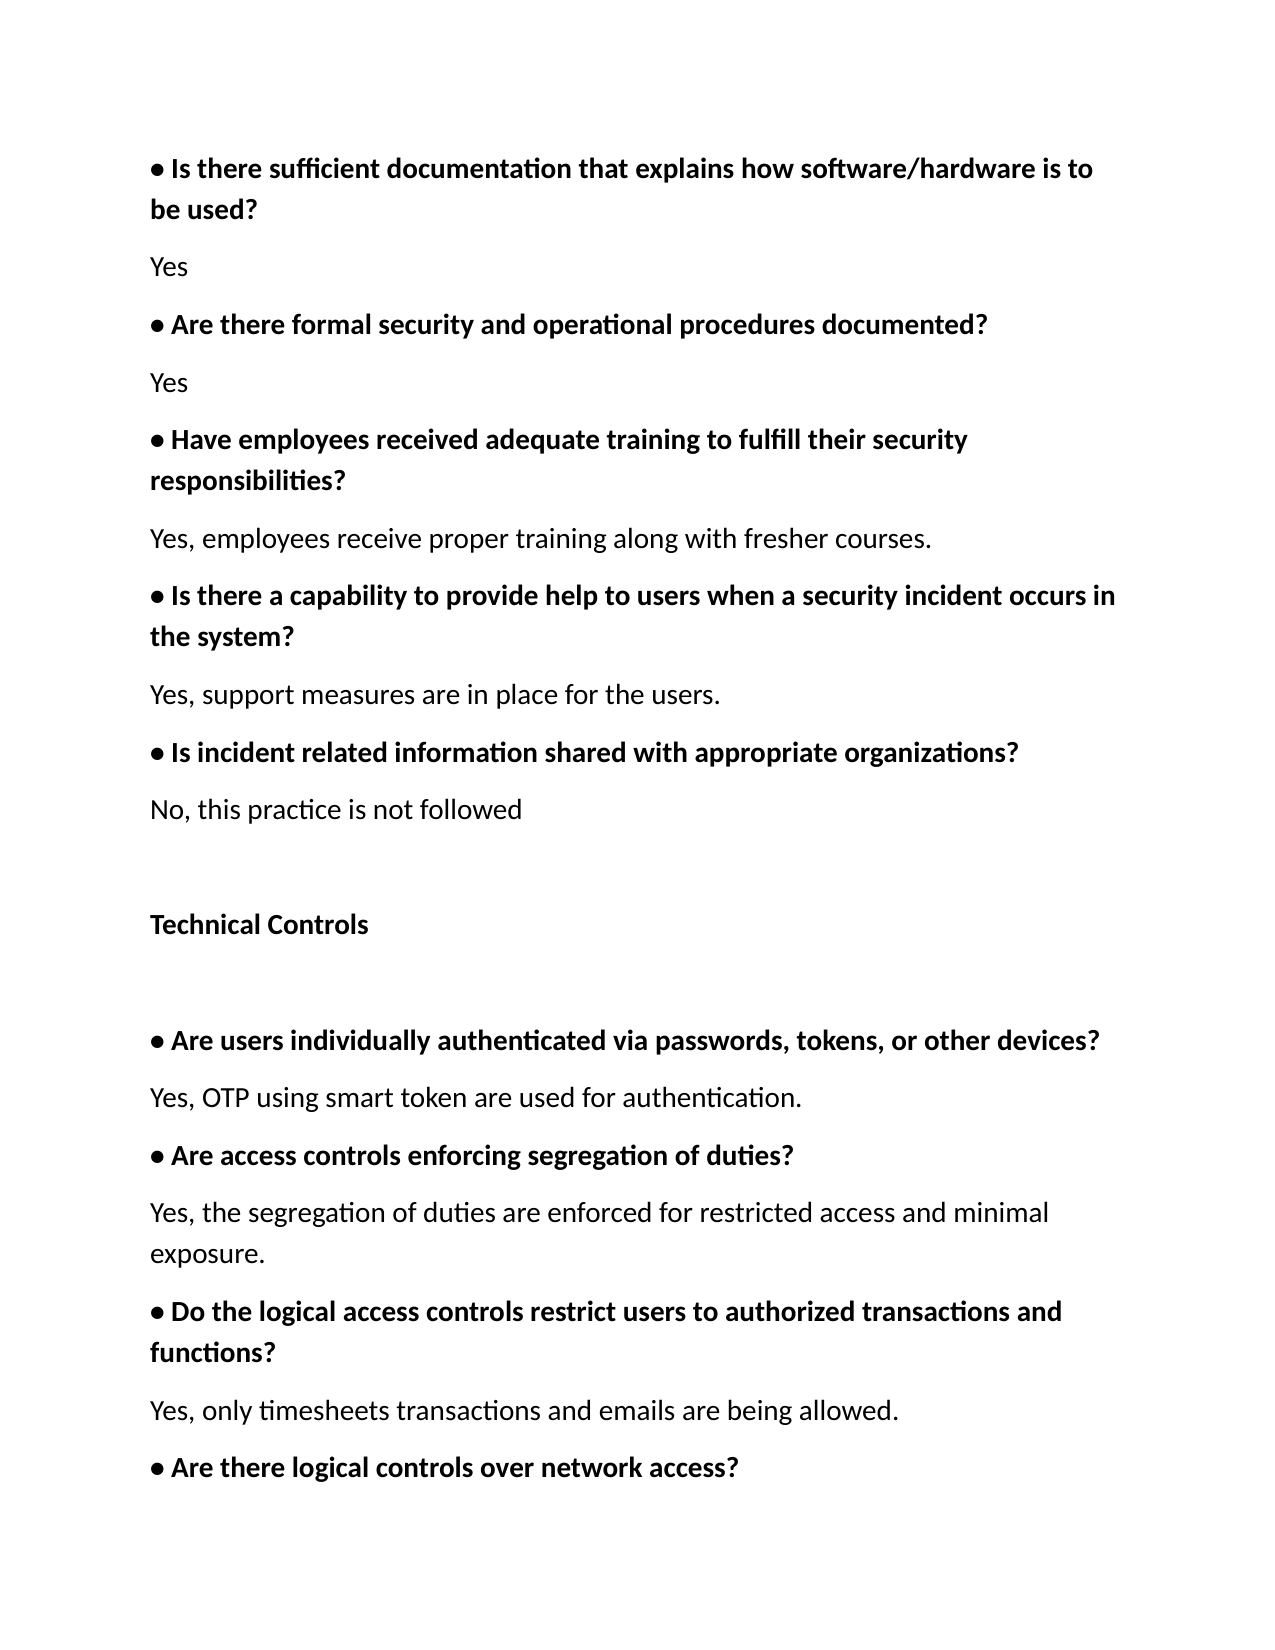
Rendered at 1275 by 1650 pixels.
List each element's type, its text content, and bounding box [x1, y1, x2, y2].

text No, this practice is not followed [150, 791, 1125, 827]
text Yes, support measures are in place for the users. [150, 676, 1125, 712]
text • Are there formal security and operational procedures documented? [150, 306, 1125, 342]
text • Have employees received adequate training to fulfill their security responsibilities? [150, 421, 1125, 498]
text Yes [150, 364, 1125, 399]
text • Are there logical controls over network access? [150, 1449, 1125, 1485]
text • Are users individually authenticated via passwords, tokens, or other devices? [150, 1022, 1125, 1057]
text Yes, employees receive proper training along with fresher courses. [150, 520, 1125, 556]
text • Is incident related information shared with appropriate organizations? [150, 734, 1125, 769]
text • Is there sufficient documentation that explains how software/hardware is to be used? [150, 150, 1125, 227]
text Yes, only timesheets transactions and emails are being allowed. [150, 1392, 1125, 1427]
text Yes, the segregation of duties are enforced for restricted access and minimal exposure. [150, 1194, 1125, 1271]
text • Is there a capability to provide help to users when a security incident occurs in the system? [150, 577, 1125, 654]
text • Do the logical access controls restrict users to authorized transactions and functions? [150, 1293, 1125, 1369]
text Technical Controls [150, 906, 1125, 942]
text Yes, OTP using smart token are used for authentication. [150, 1079, 1125, 1115]
text Yes [150, 248, 1125, 284]
text • Are access controls enforcing segregation of duties? [150, 1137, 1125, 1172]
